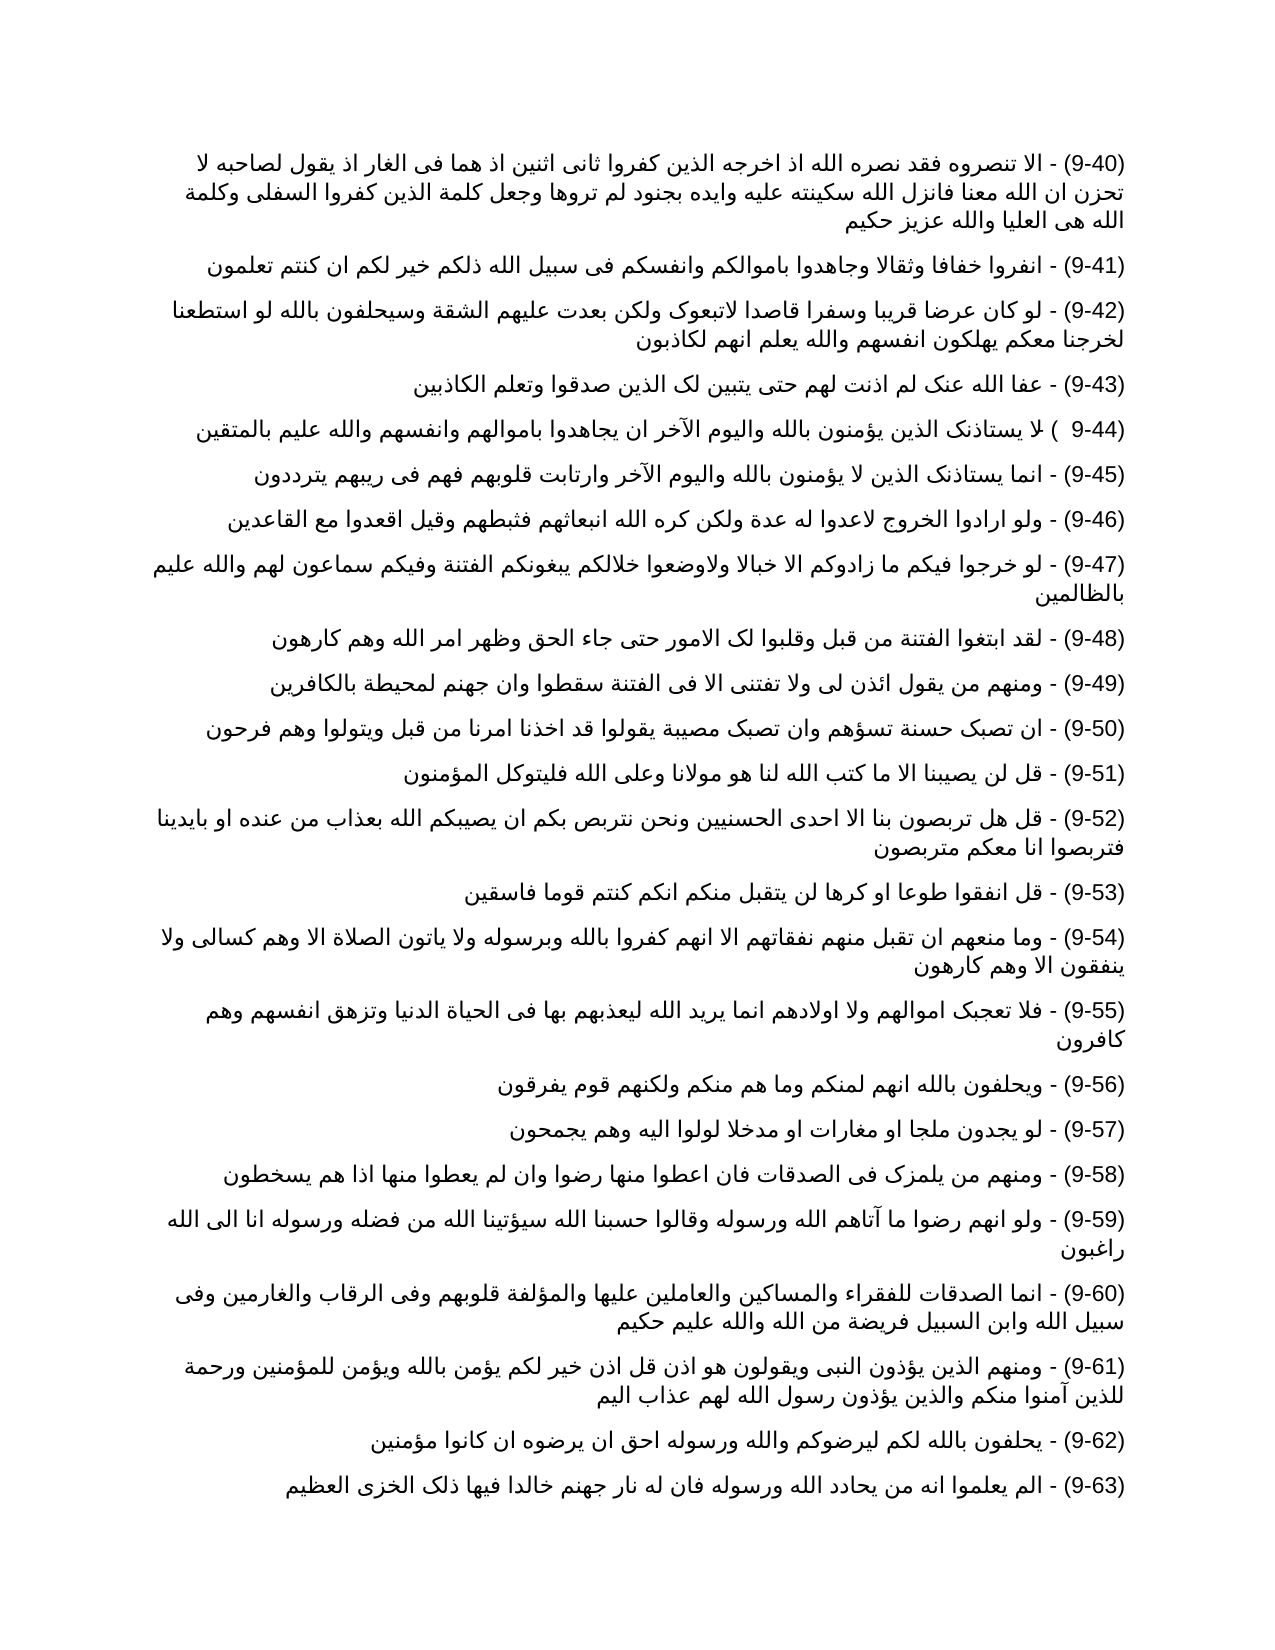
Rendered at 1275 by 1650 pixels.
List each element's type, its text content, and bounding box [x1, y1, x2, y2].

text (9-56) - ویحلفون بالله انهم لمنکم وما هم منکم ولکنهم قوم یفرقون [150, 1071, 1125, 1097]
text (9-43) - عفا الله عنک لم اذنت لهم حتی یتبین لک الذین صدقوا وتعلم الکاذبین [150, 371, 1125, 397]
text (9-48) - لقد ابتغوا الفتنة من قبل وقلبوا لک الامور حتی جاء الحق وظهر امر الله وهم کارهون [150, 624, 1125, 651]
text (9-52) - قل هل تربصون بنا الا احدی الحسنیین ونحن نتربص بکم ان یصیبکم الله بعذاب من عنده او بایدینا فتربصوا انا معکم متربصون [150, 805, 1125, 860]
text (9-60) - انما الصدقات للفقراء والمساکین والعاملین علیها والمؤلفة قلوبهم وفی الرقاب والغارمین وفی سبیل الله وابن السبیل فریضة من الله والله علیم حکیم [150, 1279, 1125, 1334]
text (9-50) - ان تصبک حسنة تسؤهم وان تصبک مصیبة یقولوا قد اخذنا امرنا من قبل ویتولوا وهم فرحون [150, 715, 1125, 741]
text (9-47) - لو خرجوا فیکم ما زادوکم الا خبالا ولاوضعوا خلالکم یبغونکم الفتنة وفیکم سماعون لهم والله علیم بالظالمین [150, 551, 1125, 606]
text (9-57) - لو یجدون ملجا او مغارات او مدخلا لولوا الیه وهم یجمحون [150, 1116, 1125, 1142]
text (9-53) - قل انفقوا طوعا او کرها لن یتقبل منکم انکم کنتم قوما فاسقین [150, 878, 1125, 905]
text (9-42) - لو کان عرضا قریبا وسفرا قاصدا لاتبعوک ولکن بعدت علیهم الشقة وسیحلفون بالله لو استطعنا لخرجنا معکم یهلکون انفسهم والله یعلم انهم لکاذبون [150, 297, 1125, 352]
text (9-46) - ولو ارادوا الخروج لاعدوا له عدة ولکن کره الله انبعاثهم فثبطهم وقیل اقعدوا مع القاعدین [150, 506, 1125, 532]
text (9-61) - ومنهم الذین یؤذون النبی ویقولون هو اذن قل اذن خیر لکم یؤمن بالله ویؤمن للمؤمنین ورحمة للذین آمنوا منکم والذین یؤذون رسول الله لهم عذاب الیم [150, 1353, 1125, 1408]
text (9-49) - ومنهم من یقول ائذن لی ولا تفتنی الا فی الفتنة سقطوا وان جهنم لمحیطة بالکافرین [150, 670, 1125, 696]
text (9-40) - الا تنصروه فقد نصره الله اذ اخرجه الذین کفروا ثانی اثنین اذ هما فی الغار اذ یقول لصاحبه لا تحزن ان الله معنا فانزل الله سکینته علیه وایده بجنود لم تروها وجعل کلمة الذین کفروا السفلی وکلمة الله هی العلیا والله عزیز حکیم [150, 150, 1125, 233]
text (9-54) - وما منعهم ان تقبل منهم نفقاتهم الا انهم کفروا بالله وبرسوله ولا یاتون الصلاة الا وهم کسالی ولا ینفقون الا وهم کارهون [150, 924, 1125, 978]
text (9-44) - لا یستاذنک الذین یؤمنون بالله والیوم الآخر ان یجاهدوا باموالهم وانفسهم والله علیم بالمتقین [150, 416, 1125, 442]
text (9-45) - انما یستاذنک الذین لا یؤمنون بالله والیوم الآخر وارتابت قلوبهم فهم فی ریبهم یترددون [150, 461, 1125, 487]
text (9-51) - قل لن یصیبنا الا ما کتب الله لنا هو مولانا وعلی الله فلیتوکل المؤمنون [150, 760, 1125, 786]
text (9-59) - ولو انهم رضوا ما آتاهم الله ورسوله وقالوا حسبنا الله سیؤتینا الله من فضله ورسوله انا الی الله راغبون [150, 1206, 1125, 1261]
text (9-63) - الم یعلموا انه من یحادد الله ورسوله فان له نار جهنم خالدا فیها ذلک الخزی العظیم [150, 1472, 1125, 1498]
text (9-55) - فلا تعجبک اموالهم ولا اولادهم انما یرید الله لیعذبهم بها فی الحیاة الدنیا وتزهق انفسهم وهم کافرون [150, 997, 1125, 1052]
text (9-58) - ومنهم من یلمزک فی الصدقات فان اعطوا منها رضوا وان لم یعطوا منها اذا هم یسخطون [150, 1161, 1125, 1187]
text (9-41) - انفروا خفافا وثقالا وجاهدوا باموالکم وانفسکم فی سبیل الله ذلکم خیر لکم ان کنتم تعلمون [150, 252, 1125, 278]
text (9-62) - یحلفون بالله لکم لیرضوکم والله ورسوله احق ان یرضوه ان کانوا مؤمنین [150, 1427, 1125, 1453]
